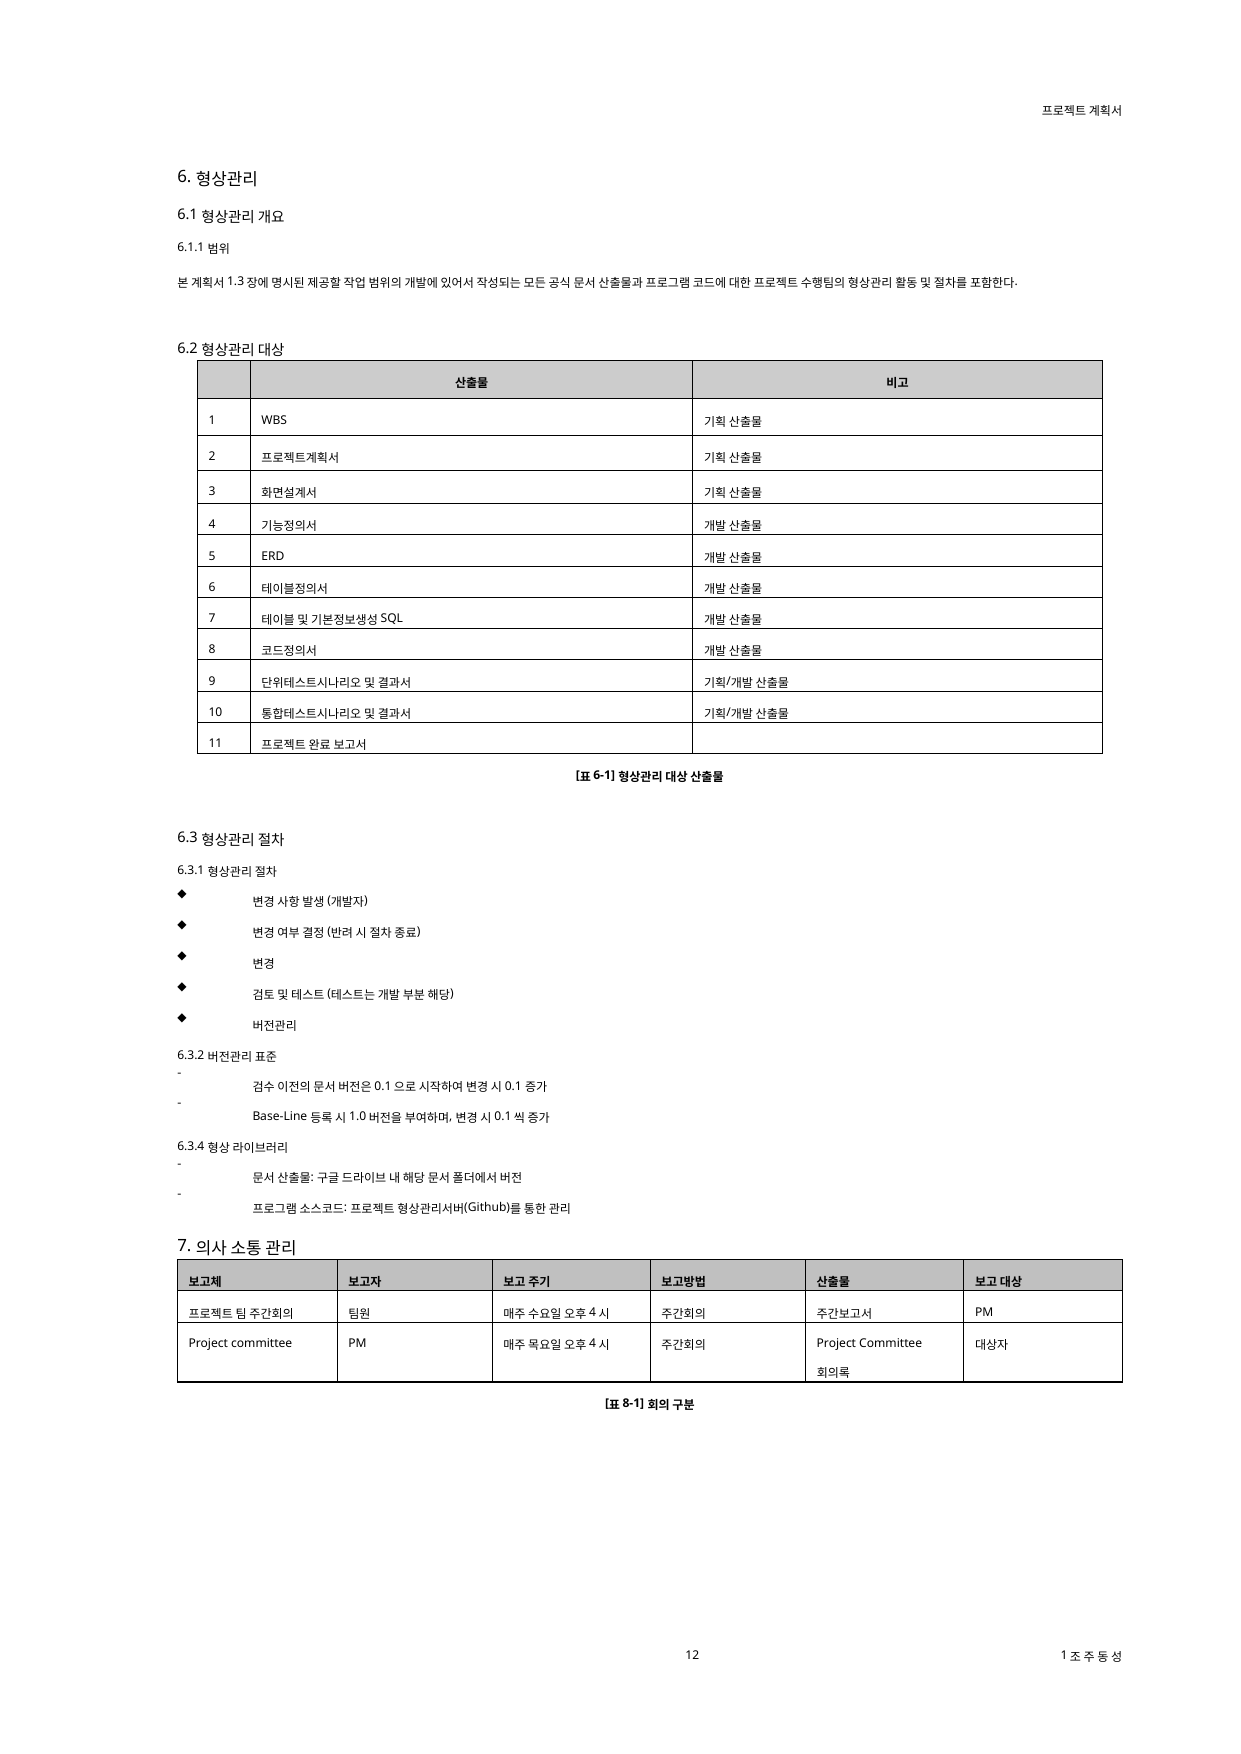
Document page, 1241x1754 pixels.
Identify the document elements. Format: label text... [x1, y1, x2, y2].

text 6.2 형상관리 대상 [177, 324, 1122, 360]
table_cell 기획 산출물 [693, 436, 1102, 470]
table_cell WBS [251, 399, 692, 435]
list Base-Line 등록 시 1.0버전을 부여하며, 변경 시 0.1씩 증가 [177, 1096, 1122, 1126]
table_cell 화면설계서 [251, 471, 692, 503]
table_header 보고 대상 [964, 1260, 1122, 1290]
table_cell 3 [198, 471, 250, 503]
table_cell 기능정의서 [251, 504, 692, 534]
table_header [198, 361, 250, 398]
table_cell 테이블 및 기본정보생성 SQL [251, 598, 692, 628]
text 6. 형상관리 [177, 148, 1122, 190]
list 변경 [177, 942, 1122, 973]
table_cell 개발 산출물 [693, 598, 1102, 628]
table_header 보고방법 [651, 1260, 805, 1290]
table_cell 5 [198, 535, 250, 566]
table_cell 개발 산출물 [693, 629, 1102, 659]
text 6.3 형상관리 절차 [177, 813, 1122, 849]
table_header 산출물 [806, 1260, 963, 1290]
table_cell 매주 목요일 오후 4시 [493, 1323, 650, 1381]
table_cell PM [338, 1323, 492, 1381]
table_cell 1 [198, 399, 250, 435]
table_cell 프로젝트계획서 [251, 436, 692, 470]
table_cell 2 [198, 436, 250, 470]
table_cell Project Committee 회의록 [806, 1323, 963, 1381]
table_cell 매주 수요일 오후 4시 [493, 1291, 650, 1322]
table_cell 기획/개발 산출물 [693, 692, 1102, 722]
list 변경 여부 결정 (반려 시 절차 종료) [177, 911, 1122, 942]
list 검토 및 테스트 (테스트는 개발 부분 해당) [177, 973, 1122, 1004]
table_header 보고자 [338, 1260, 492, 1290]
table_cell 개발 산출물 [693, 567, 1102, 597]
table_cell ERD [251, 535, 692, 566]
table_cell 테이블정의서 [251, 567, 692, 597]
list 변경 사항 발생 (개발자) [177, 880, 1122, 911]
table_header 보고체 [178, 1260, 337, 1290]
list 검수 이전의 문서 버전은 0.1으로 시작하여 변경 시 0.1 증가 [177, 1065, 1122, 1096]
text 6.3.1 형상관리 절차 [177, 849, 1122, 880]
table_cell 주간보고서 [806, 1291, 963, 1322]
table_cell 단위테스트시나리오 및 결과서 [251, 660, 692, 691]
table_cell 대상자 [964, 1323, 1122, 1381]
table_cell 11 [198, 723, 250, 753]
table_cell Project committee [178, 1323, 337, 1381]
table_header 비고 [693, 361, 1102, 398]
table_cell 팀원 [338, 1291, 492, 1322]
list 문서 산출물: 구글 드라이브 내 해당 문서 폴더에서 버전 [177, 1156, 1122, 1186]
table_header 보고 주기 [493, 1260, 650, 1290]
table_cell 주간회의 [651, 1291, 805, 1322]
list 프로그램 소스코드: 프로젝트 형상관리서버(Github)를 통한 관리 [177, 1186, 1122, 1217]
table_cell PM [964, 1291, 1122, 1322]
text [표6-1] 형상관리 대상 산출물 [177, 754, 1122, 785]
table_cell 8 [198, 629, 250, 659]
table_cell 프로젝트 팀 주간회의 [178, 1291, 337, 1322]
text 7. 의사 소통 관리 [177, 1217, 1122, 1259]
table_cell 개발 산출물 [693, 504, 1102, 534]
list 버전관리 [177, 1004, 1122, 1035]
table_cell 7 [198, 598, 250, 628]
text [표8-1] 회의 구분 [177, 1383, 1122, 1413]
text 6.3.4 형상 라이브러리 [177, 1126, 1122, 1156]
table_cell 기획/개발 산출물 [693, 660, 1102, 691]
table_cell 9 [198, 660, 250, 691]
table_cell 주간회의 [651, 1323, 805, 1381]
text 본 계획서 1.3장에 명시된 제공할 작업 범위의 개발에 있어서 작성되는 모든 공식 문서 산출물과 프로그램 코드에 대한 프로젝트 수행팀의 형상관리 활동 및 절차를 포함한다. [177, 261, 1122, 291]
table_cell 개발 산출물 [693, 535, 1102, 566]
table_header 산출물 [251, 361, 692, 398]
text 6.1 형상관리 개요 [177, 190, 1122, 226]
table_cell 코드정의서 [251, 629, 692, 659]
table_cell 통합테스트시나리오 및 결과서 [251, 692, 692, 722]
table_cell [693, 723, 1102, 753]
text 6.1.1 범위 [177, 226, 1122, 257]
text 6.3.2 버전관리 표준 [177, 1035, 1122, 1065]
table_cell 기획 산출물 [693, 471, 1102, 503]
table_cell 6 [198, 567, 250, 597]
table_cell 기획 산출물 [693, 399, 1102, 435]
table_cell 10 [198, 692, 250, 722]
table_cell 프로젝트 완료 보고서 [251, 723, 692, 753]
table_cell 4 [198, 504, 250, 534]
